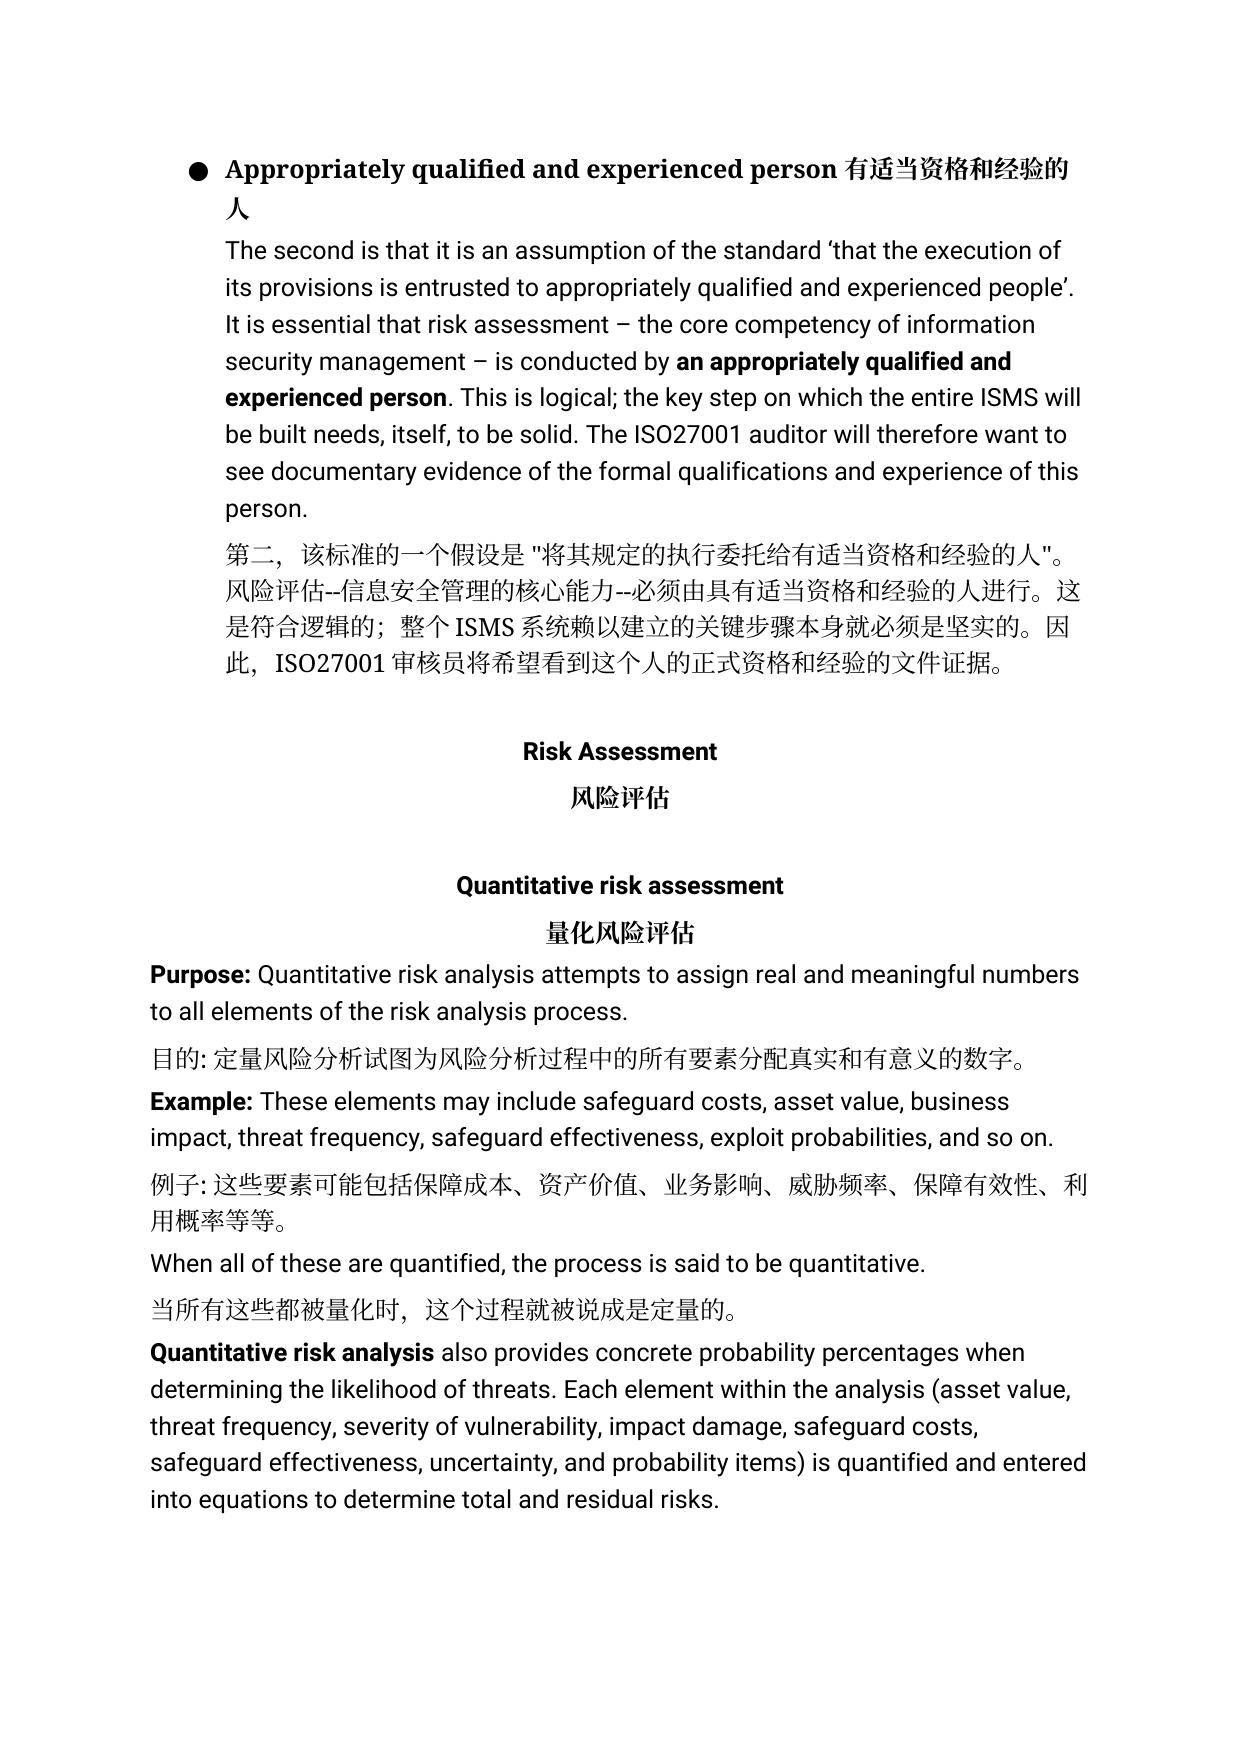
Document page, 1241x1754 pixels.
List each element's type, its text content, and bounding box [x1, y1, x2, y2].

text Purpose: Quantitative risk analysis attempts to assign real and meaningful numbers to all elements of the risk analysis process. [150, 957, 1090, 1031]
text 风险评估 [150, 779, 1090, 815]
text When all of these are quantified, the process is said to be quantitative. [150, 1246, 1090, 1283]
text Quantitative risk assessment [150, 868, 1090, 905]
text 例子: 这些要素可能包括保障成本、资产价值、业务影响、威胁频率、保障有效性、利用概率等等。 [150, 1166, 1090, 1238]
list Appropriately qualified and experienced person 有适当资格和经验的人 [187, 150, 1090, 225]
text 当所有这些都被量化时，这个过程就被说成是定量的。 [150, 1291, 1090, 1327]
text Example: These elements may include safeguard costs, asset value, business impact, threat frequency, safeguard effectiveness, exploit probabilities, and so on. [150, 1084, 1090, 1157]
text 目的: 定量风险分析试图为风险分析过程中的所有要素分配真实和有意义的数字。 [150, 1039, 1090, 1075]
text The second is that it is an assumption of the standard ‘that the execution of its provisions is entrusted to appropriately qualified and experienced people’. It is essential that risk assessment – the core competency of information security management – is conducted by an appropriately qualified and experienced person. This is logical; the key step on which the entire ISMS will be built needs, itself, to be solid. The ISO27001 auditor will therefore want to see documentary evidence of the formal qualifications and experience of this person. [225, 233, 1090, 528]
text 量化风险评估 [150, 913, 1090, 949]
text 第二，该标准的一个假设是 "将其规定的执行委托给有适当资格和经验的人"。风险评估--信息安全管理的核心能力--必须由具有适当资格和经验的人进行。这是符合逻辑的；整个ISMS系统赖以建立的关键步骤本身就必须是坚实的。因此，ISO27001审核员将希望看到这个人的正式资格和经验的文件证据。 [225, 536, 1090, 680]
text Quantitative risk analysis also provides concrete probability percentages when determining the likelihood of threats. Each element within the analysis (asset value, threat frequency, severity of vulnerability, impact damage, safeguard costs, safeguard effectiveness, uncertainty, and probability items) is quantified and entered into equations to determine total and residual risks. [150, 1335, 1090, 1519]
text Risk Assessment [150, 734, 1090, 770]
